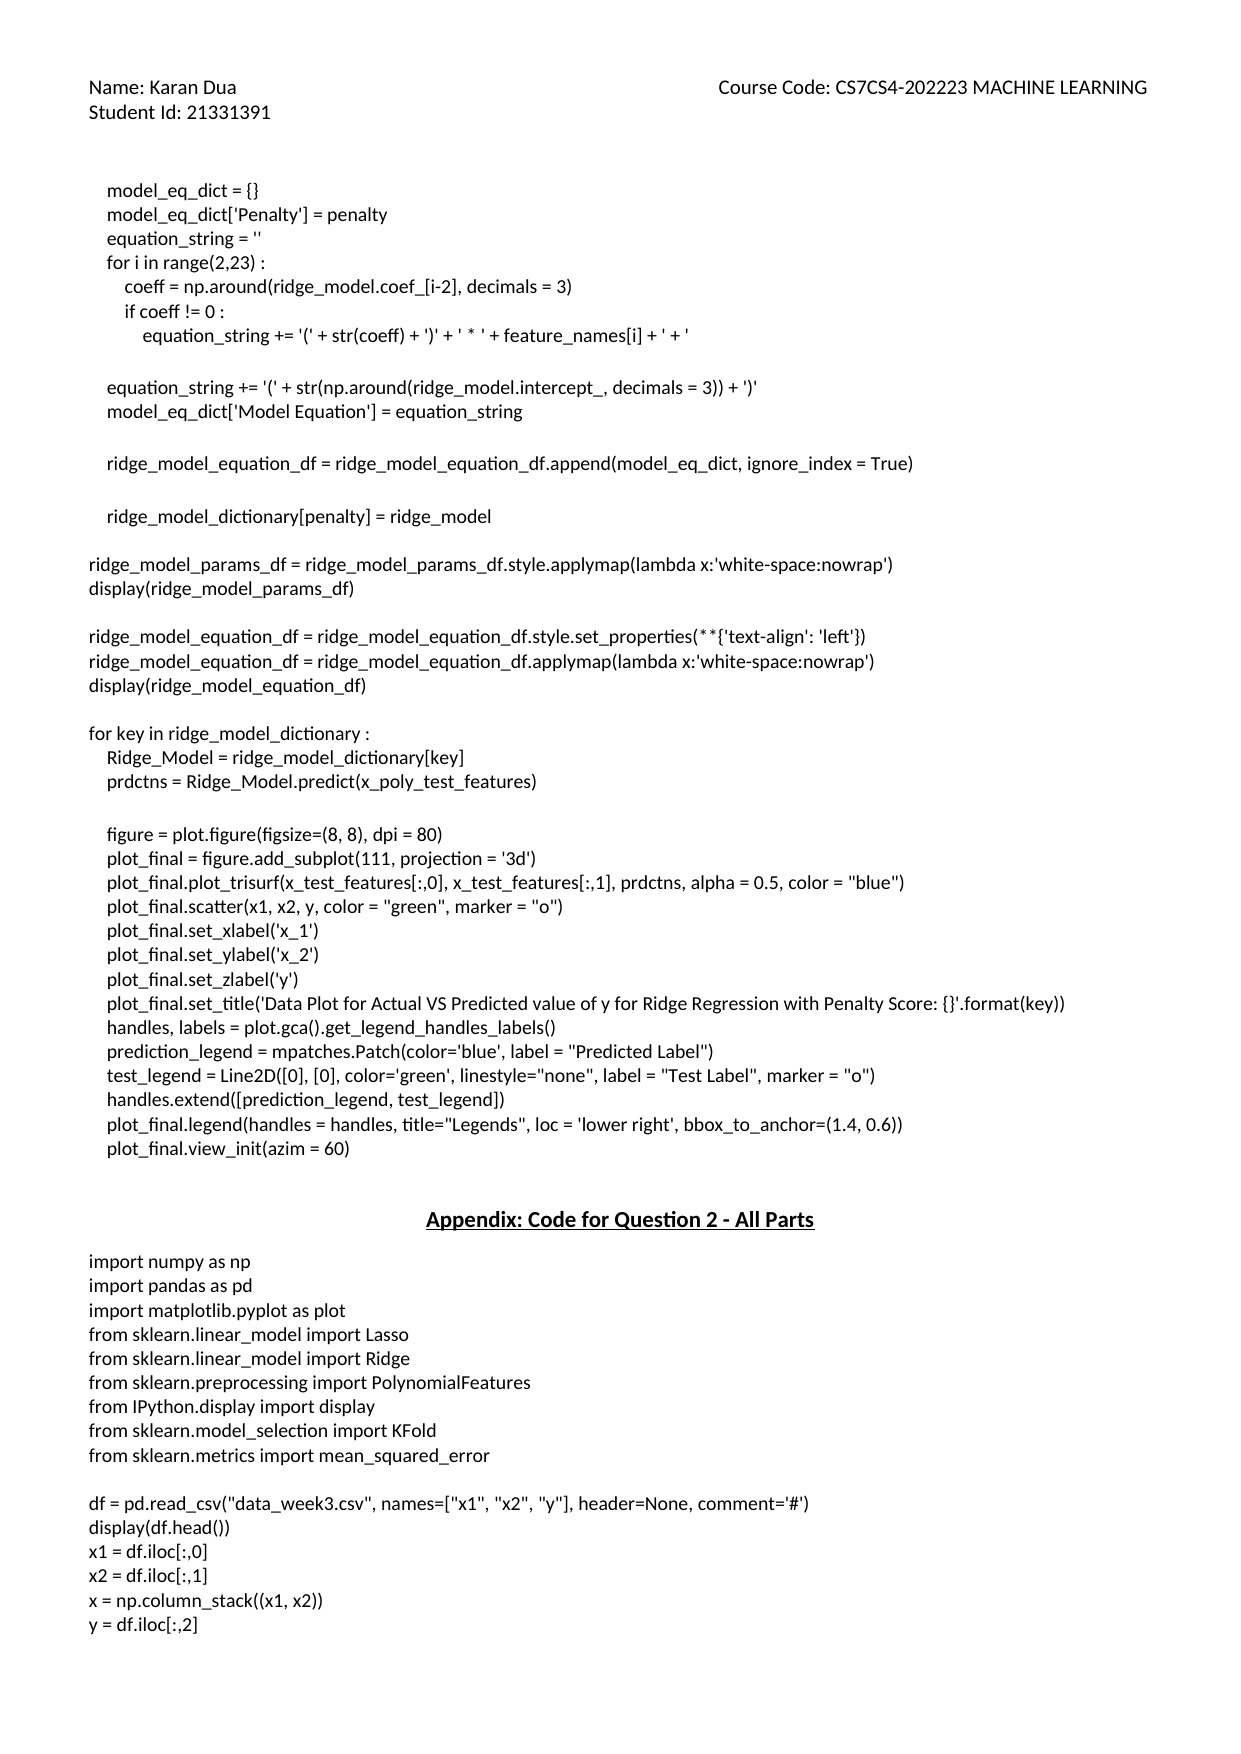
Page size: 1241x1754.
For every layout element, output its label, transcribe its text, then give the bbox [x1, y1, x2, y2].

text df = pd.read_csv("data_week3.csv", names=["x1", "x2", "y"], header=None, comment='#') [89, 1491, 1152, 1515]
text from sklearn.preprocessing import PolynomialFeatures [89, 1370, 1152, 1394]
text x = np.column_stack((x1, x2)) [89, 1588, 1152, 1612]
text model_eq_dict = {} [89, 178, 1152, 202]
text plot_final.set_ylabel('x_2') [89, 943, 1152, 967]
text import numpy as np [89, 1249, 1152, 1274]
text ridge_model_equation_df = ridge_model_equation_df.append(model_eq_dict, ignore_index = True) [89, 452, 1152, 476]
text from sklearn.linear_model import Lasso [89, 1322, 1152, 1346]
text for i in range(2,23) : [89, 251, 1152, 275]
text plot_final.set_zlabel('y') [89, 967, 1152, 991]
text test_legend = Line2D([0], [0], color='green', linestyle="none", label = "Test Label", marker = "o") [89, 1063, 1152, 1088]
text x2 = df.iloc[:,1] [89, 1564, 1152, 1588]
text x1 = df.iloc[:,0] [89, 1539, 1152, 1564]
text prdctns = Ridge_Model.predict(x_poly_test_features) [89, 769, 1152, 794]
text handles, labels = plot.gca().get_legend_handles_labels() [89, 1015, 1152, 1039]
text ridge_model_equation_df = ridge_model_equation_df.applymap(lambda x:'white-space:nowrap') [89, 649, 1152, 673]
text coeff = np.around(ridge_model.coef_[i-2], decimals = 3) [89, 275, 1152, 299]
text if coeff != 0 : [89, 299, 1152, 323]
text prediction_legend = mpatches.Patch(color='blue', label = "Predicted Label") [89, 1039, 1152, 1063]
text from sklearn.linear_model import Ridge [89, 1346, 1152, 1370]
text display(ridge_model_params_df) [89, 576, 1152, 600]
text plot_final.set_xlabel('x_1') [89, 918, 1152, 943]
text plot_final.view_init(azim = 60) [89, 1136, 1152, 1160]
text handles.extend([prediction_legend, test_legend]) [89, 1088, 1152, 1112]
text model_eq_dict['Model Equation'] = equation_string [89, 399, 1152, 423]
text plot_final = figure.add_subplot(111, projection = '3d') [89, 846, 1152, 870]
text equation_string = '' [89, 226, 1152, 251]
text plot_final.scatter(x1, x2, y, color = "green", marker = "o") [89, 894, 1152, 918]
text import matplotlib.pyplot as plot [89, 1298, 1152, 1322]
text from sklearn.model_selection import KFold [89, 1419, 1152, 1443]
text from IPython.display import display [89, 1394, 1152, 1419]
text figure = plot.figure(figsize=(8, 8), dpi = 80) [89, 822, 1152, 846]
text model_eq_dict['Penalty'] = penalty [89, 202, 1152, 226]
text y = df.iloc[:,2] [89, 1612, 1152, 1636]
text Appendix: Code for Question 2 - All Parts [89, 1205, 1152, 1233]
text display(df.head()) [89, 1515, 1152, 1539]
text ridge_model_params_df = ridge_model_params_df.style.applymap(lambda x:'white-space:nowrap') [89, 552, 1152, 576]
text equation_string += '(' + str(coeff) + ')' + ' * ' + feature_names[i] + ' + ' [89, 323, 1152, 347]
text import pandas as pd [89, 1274, 1152, 1298]
text plot_final.legend(handles = handles, title="Legends", loc = 'lower right', bbox_to_anchor=(1.4, 0.6)) [89, 1112, 1152, 1136]
text ridge_model_equation_df = ridge_model_equation_df.style.set_properties(**{'text-align': 'left'}) [89, 624, 1152, 649]
text from sklearn.metrics import mean_squared_error [89, 1443, 1152, 1467]
text equation_string += '(' + str(np.around(ridge_model.intercept_, decimals = 3)) + ')' [89, 375, 1152, 399]
text plot_final.set_title('Data Plot for Actual VS Predicted value of y for Ridge Regression with Penalty Score: {}'.format(key)) [89, 991, 1152, 1015]
text Ridge_Model = ridge_model_dictionary[key] [89, 745, 1152, 769]
text ridge_model_dictionary[penalty] = ridge_model [89, 504, 1152, 528]
text plot_final.plot_trisurf(x_test_features[:,0], x_test_features[:,1], prdctns, alpha = 0.5, color = "blue") [89, 870, 1152, 894]
text for key in ridge_model_dictionary : [89, 721, 1152, 745]
text display(ridge_model_equation_df) [89, 673, 1152, 697]
